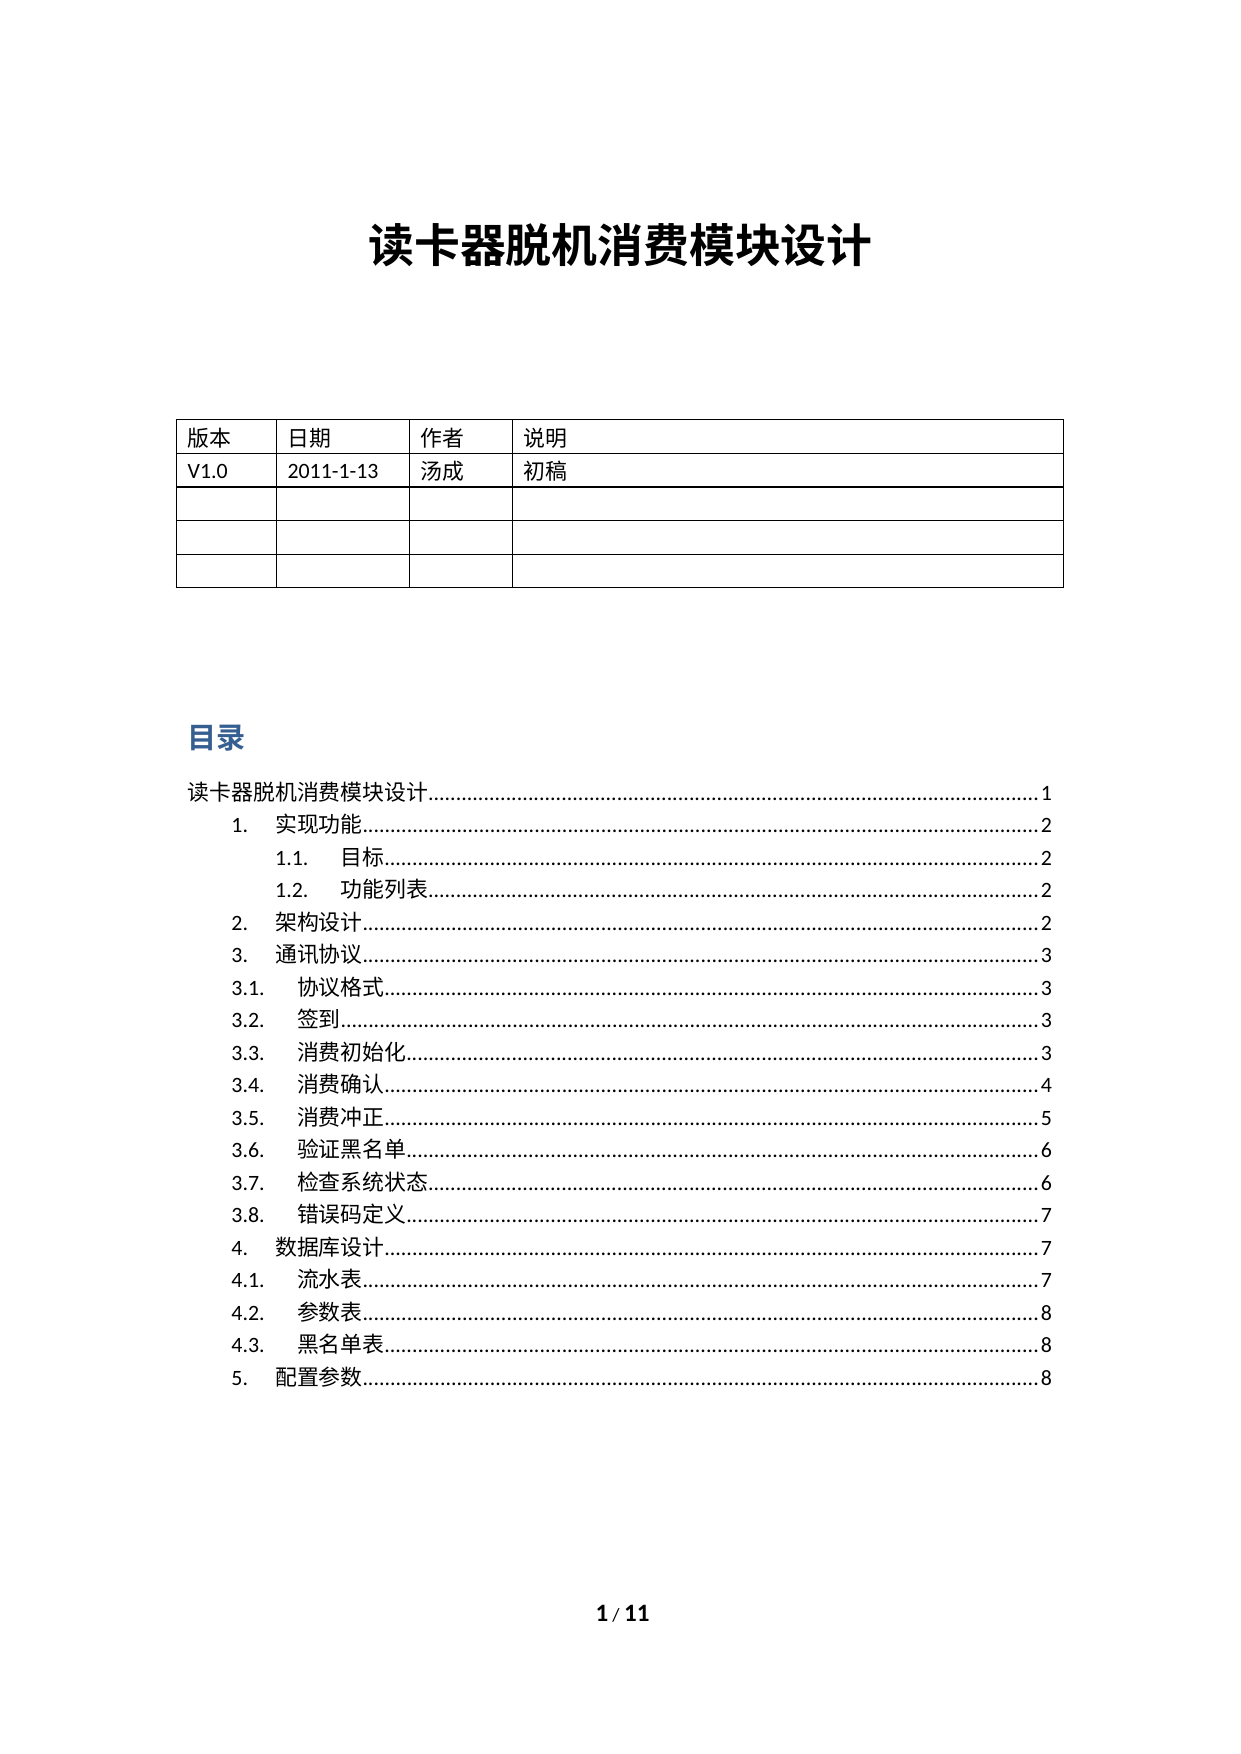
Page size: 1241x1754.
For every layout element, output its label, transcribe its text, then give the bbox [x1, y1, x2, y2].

table_cell [513, 488, 1063, 520]
table_header 版本 [177, 420, 276, 453]
table_cell [177, 488, 276, 520]
table_cell [177, 521, 276, 553]
table_header 作者 [410, 420, 512, 453]
table_cell [277, 521, 409, 553]
table_cell 2011-1-13 [277, 454, 409, 486]
table_cell [513, 521, 1063, 553]
table_cell [277, 555, 409, 587]
subtitle 读卡器脱机消费模块设计 [187, 194, 1053, 291]
table_header 说明 [513, 420, 1063, 453]
table_cell 汤成 [410, 454, 512, 486]
table_cell [177, 555, 276, 587]
table_cell [513, 555, 1063, 587]
table_cell 初稿 [513, 454, 1063, 486]
table_cell [410, 521, 512, 553]
table_cell [277, 488, 409, 520]
table_cell [410, 488, 512, 520]
table_header 日期 [277, 420, 409, 453]
table_cell V1.0 [177, 454, 276, 486]
table_cell [410, 555, 512, 587]
